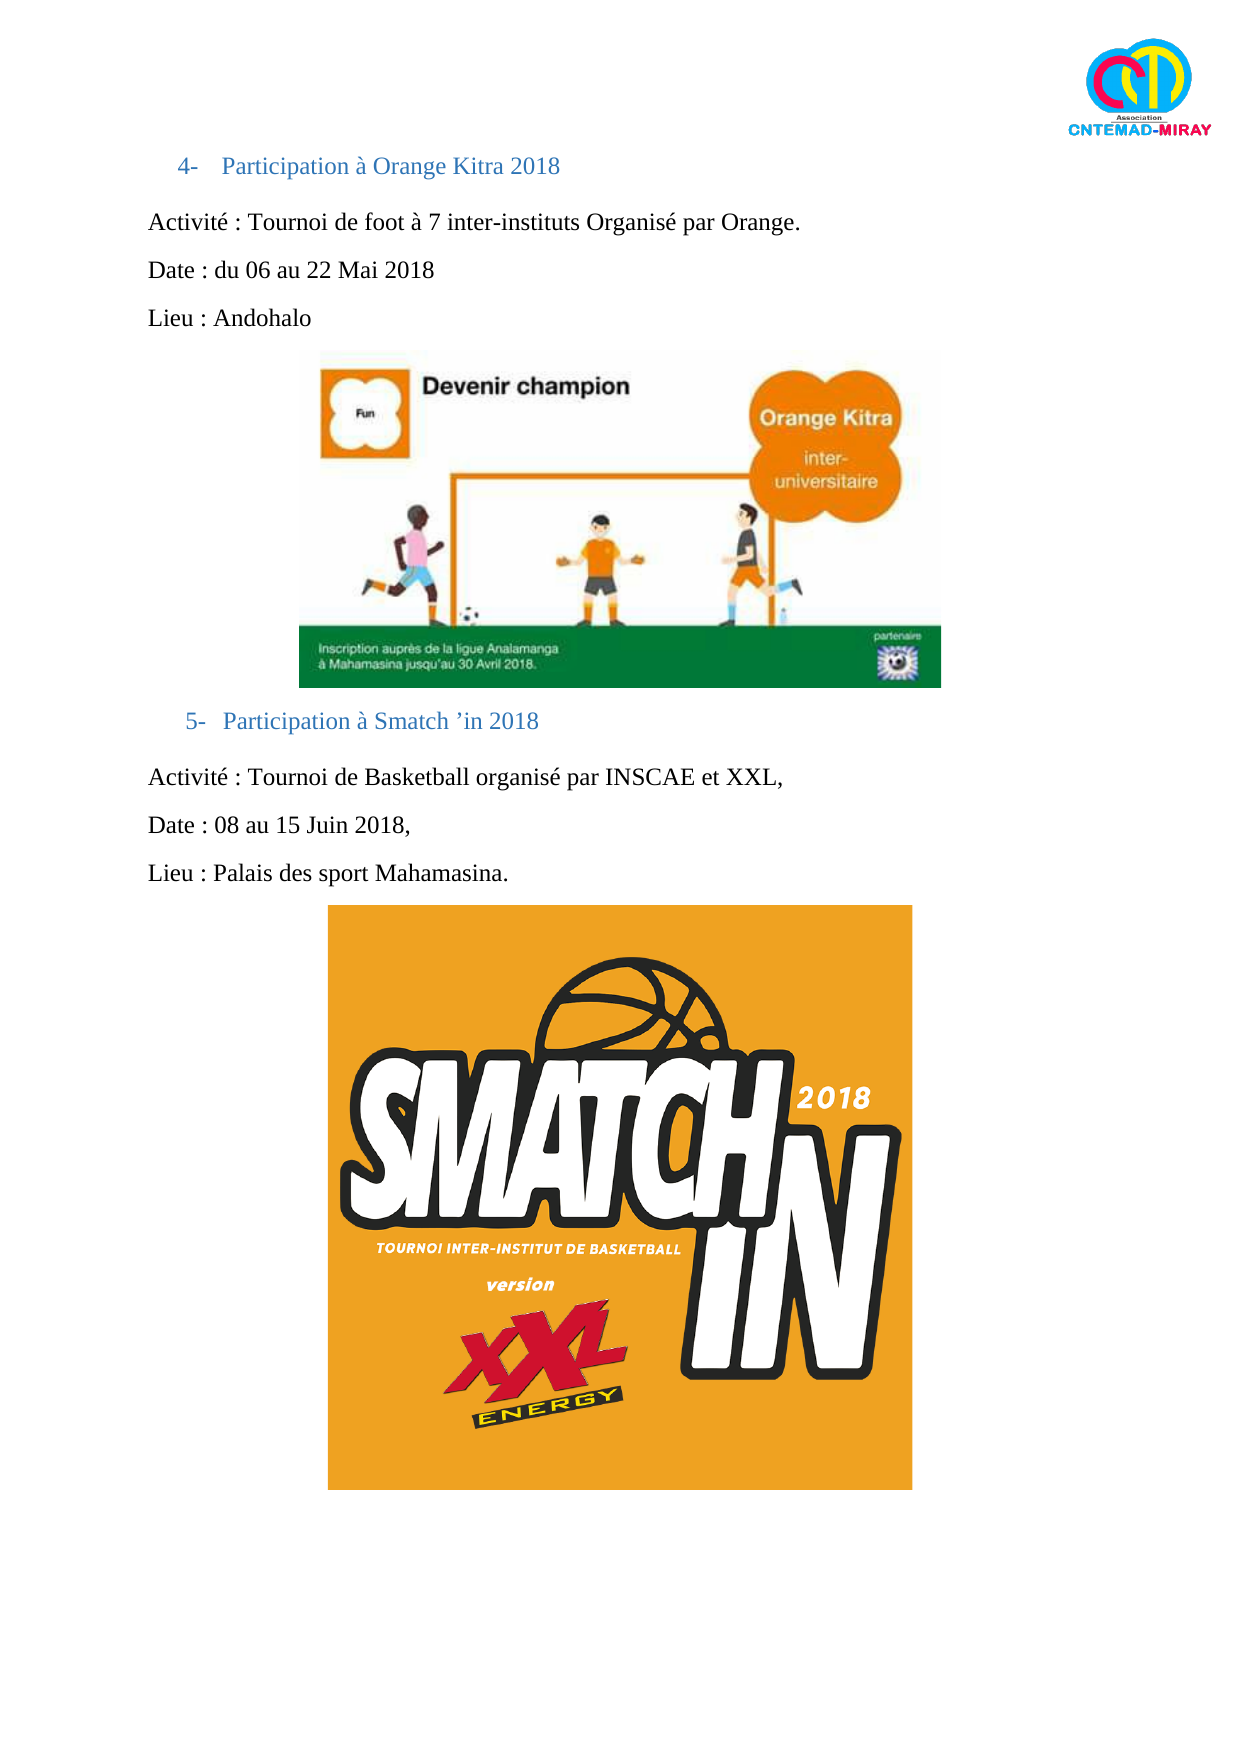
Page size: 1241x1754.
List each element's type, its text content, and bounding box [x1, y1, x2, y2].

text Activité : Tournoi de Basketball organisé par INSCAE et XXL, [148, 762, 1093, 791]
text Lieu : Palais des sport Mahamasina. [148, 858, 1093, 887]
subtitle Participation à Smatch ’in 2018 [185, 706, 1093, 735]
text Date : du 06 au 22 Mai 2018 [148, 255, 1093, 284]
text Lieu : Andohalo [148, 303, 1093, 331]
picture [327, 905, 913, 1490]
picture [1065, 33, 1216, 144]
subtitle Participation à Orange Kitra 2018 [177, 151, 1093, 180]
text Activité : Tournoi de foot à 7 inter-instituts Organisé par Orange. [148, 207, 1093, 236]
picture [299, 350, 942, 688]
text Date : 08 au 15 Juin 2018, [148, 810, 1093, 839]
